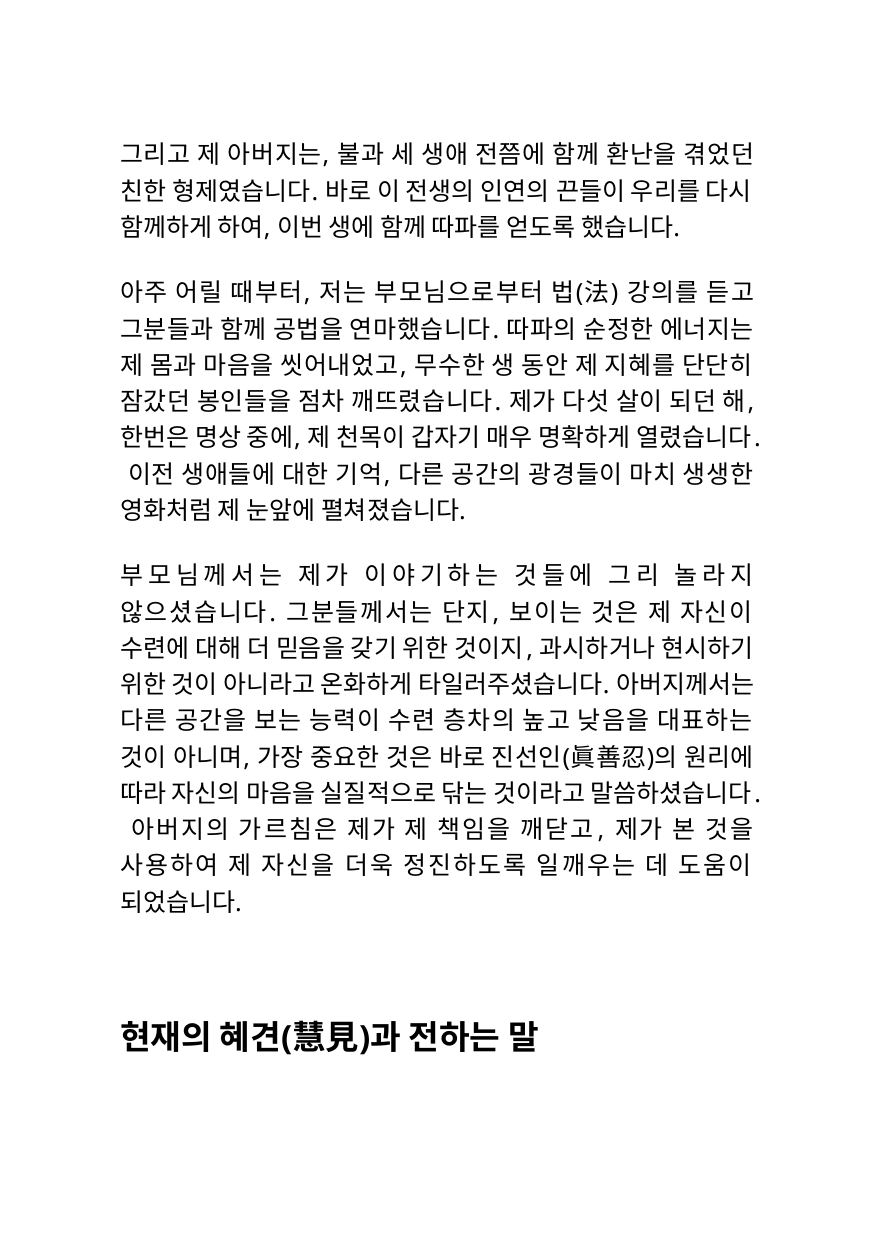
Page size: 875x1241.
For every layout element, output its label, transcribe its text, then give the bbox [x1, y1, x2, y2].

text 부모님께서는 제가 이야기하는 것들에 그리 놀라지 않으셨습니다. 그분들께서는 단지, 보이는 것은 제 자신이 수련에 대해 더 믿음을 갖기 위한 것이지, 과시하거나 현시하기 위한 것이 아니라고 온화하게 타일러주셨습니다. 아버지께서는 다른 공간을 보는 능력이 수련 층차의 높고 낮음을 대표하는 것이 아니며, 가장 중요한 것은 바로 진선인(眞善忍)의 원리에 따라 자신의 마음을 실질적으로 닦는 것이라고 말씀하셨습니다. 아버지의 가르침은 제가 제 책임을 깨닫고, 제가 본 것을 사용하여 제 자신을 더욱 정진하도록 일깨우는 데 도움이 되었습니다. [120, 556, 754, 918]
text 아주 어릴 때부터, 저는 부모님으로부터 법(法) 강의를 듣고 그분들과 함께 공법을 연마했습니다. 따파의 순정한 에너지는 제 몸과 마음을 씻어내었고, 무수한 생 동안 제 지혜를 단단히 잠갔던 봉인들을 점차 깨뜨렸습니다. 제가 다섯 살이 되던 해, 한번은 명상 중에, 제 천목이 갑자기 매우 명확하게 열렸습니다. 이전 생애들에 대한 기억, 다른 공간의 광경들이 마치 생생한 영화처럼 제 눈앞에 펼쳐졌습니다. [120, 273, 754, 527]
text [120, 135, 754, 244]
text 현재의 혜견(慧見)과 전하는 말 [120, 1011, 754, 1059]
